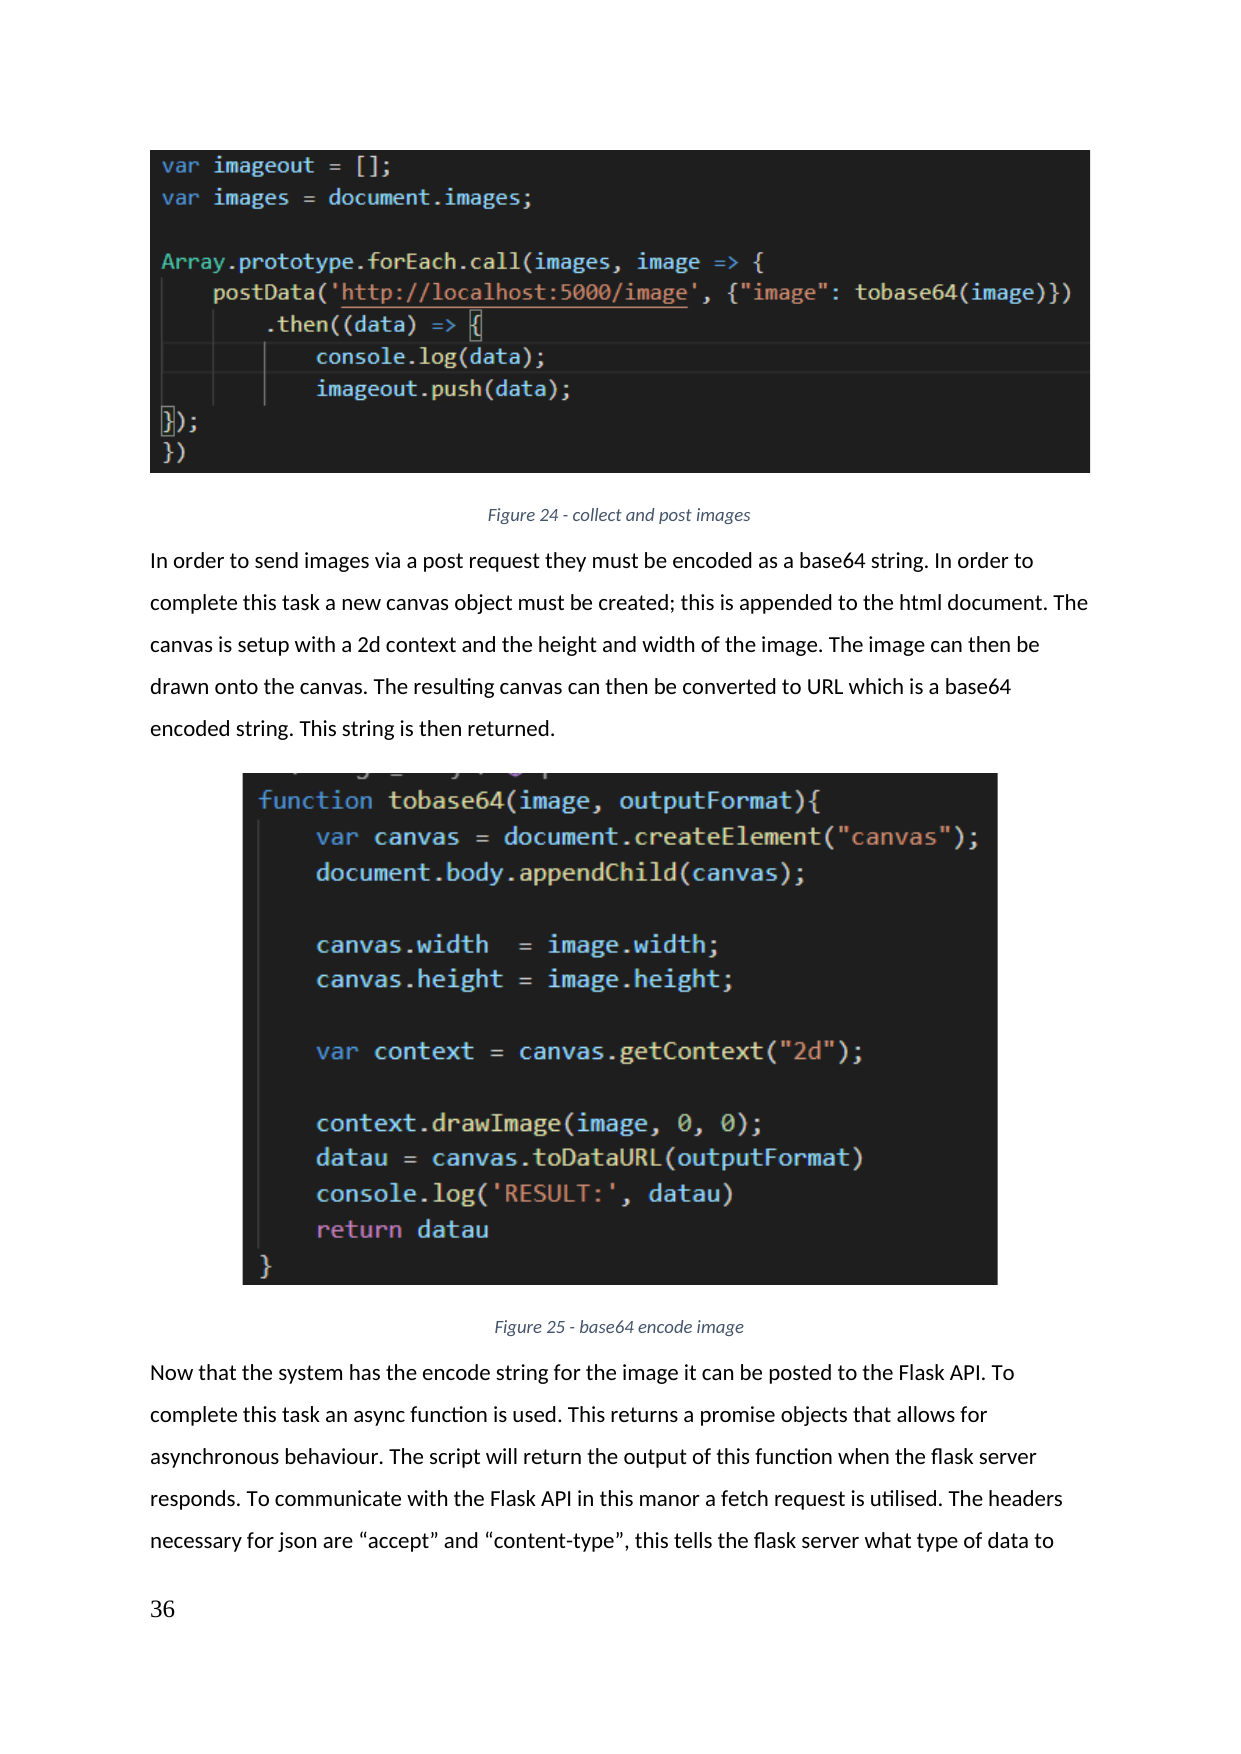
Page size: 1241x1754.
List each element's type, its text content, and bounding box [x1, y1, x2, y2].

text Figure 24 - collect and post images [150, 503, 1090, 526]
text Figure 25 - base64 encode image [150, 1315, 1090, 1338]
text In order to send images via a post request they must be encoded as a base64 string. In order to complete this task a new canvas object must be created; this is appended to the html document. The canvas is setup with a 2d context and the height and width of the image. The image can then be drawn onto the canvas. The resulting canvas can then be converted to URL which is a base64 encoded string. This string is then returned. [150, 547, 1090, 742]
picture [242, 773, 998, 1285]
picture [150, 150, 1091, 473]
